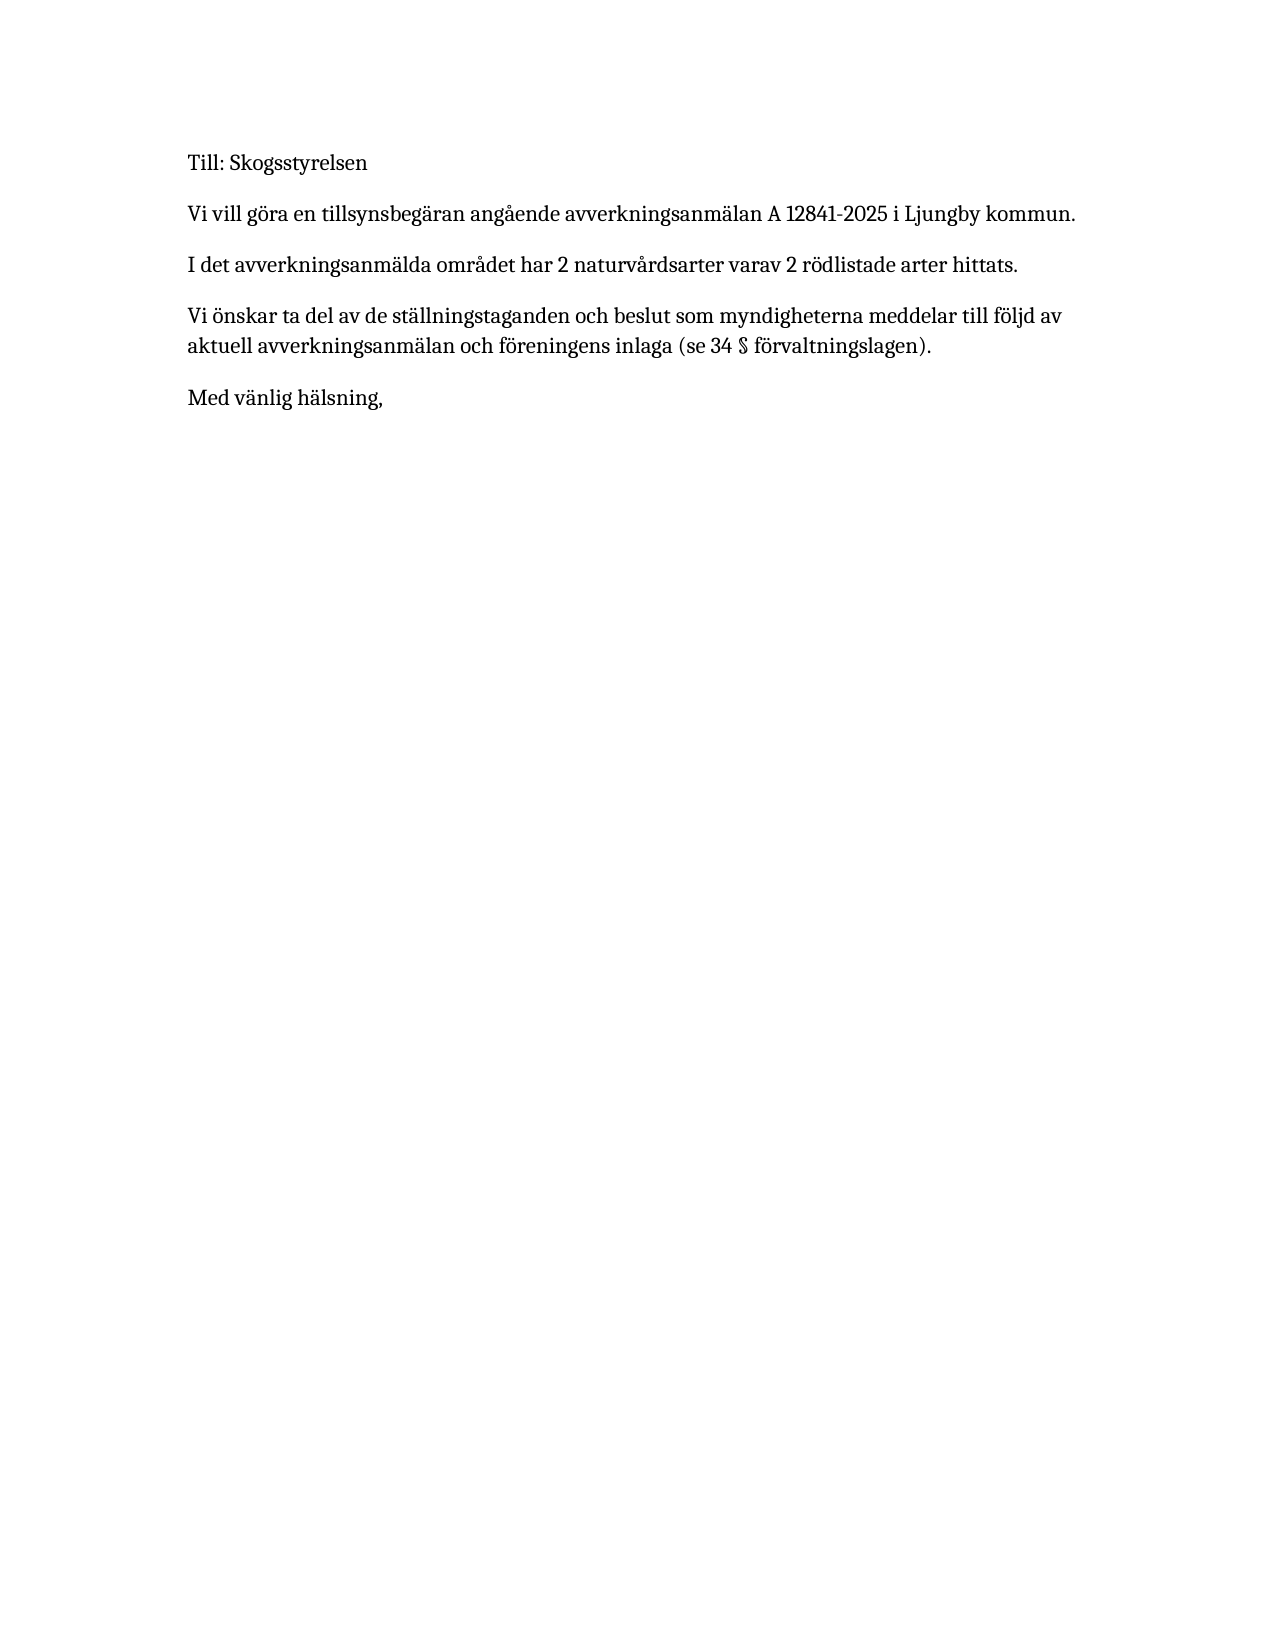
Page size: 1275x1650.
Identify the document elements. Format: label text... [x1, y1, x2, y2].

text Med vänlig hälsning, [187, 384, 1087, 441]
text Till: Skogsstyrelsen [187, 150, 1087, 176]
text Vi vill göra en tillsynsbegäran angående avverkningsanmälan A 12841-2025 i Ljungby kommun. [187, 201, 1087, 227]
text I det avverkningsanmälda området har 2 naturvårdsarter varav 2 rödlistade arter hittats. [187, 252, 1087, 278]
text Vi önskar ta del av de ställningstaganden och beslut som myndigheterna meddelar till följd av aktuell avverkningsanmälan och föreningens inlaga (se 34 § förvaltningslagen). [187, 303, 1087, 360]
